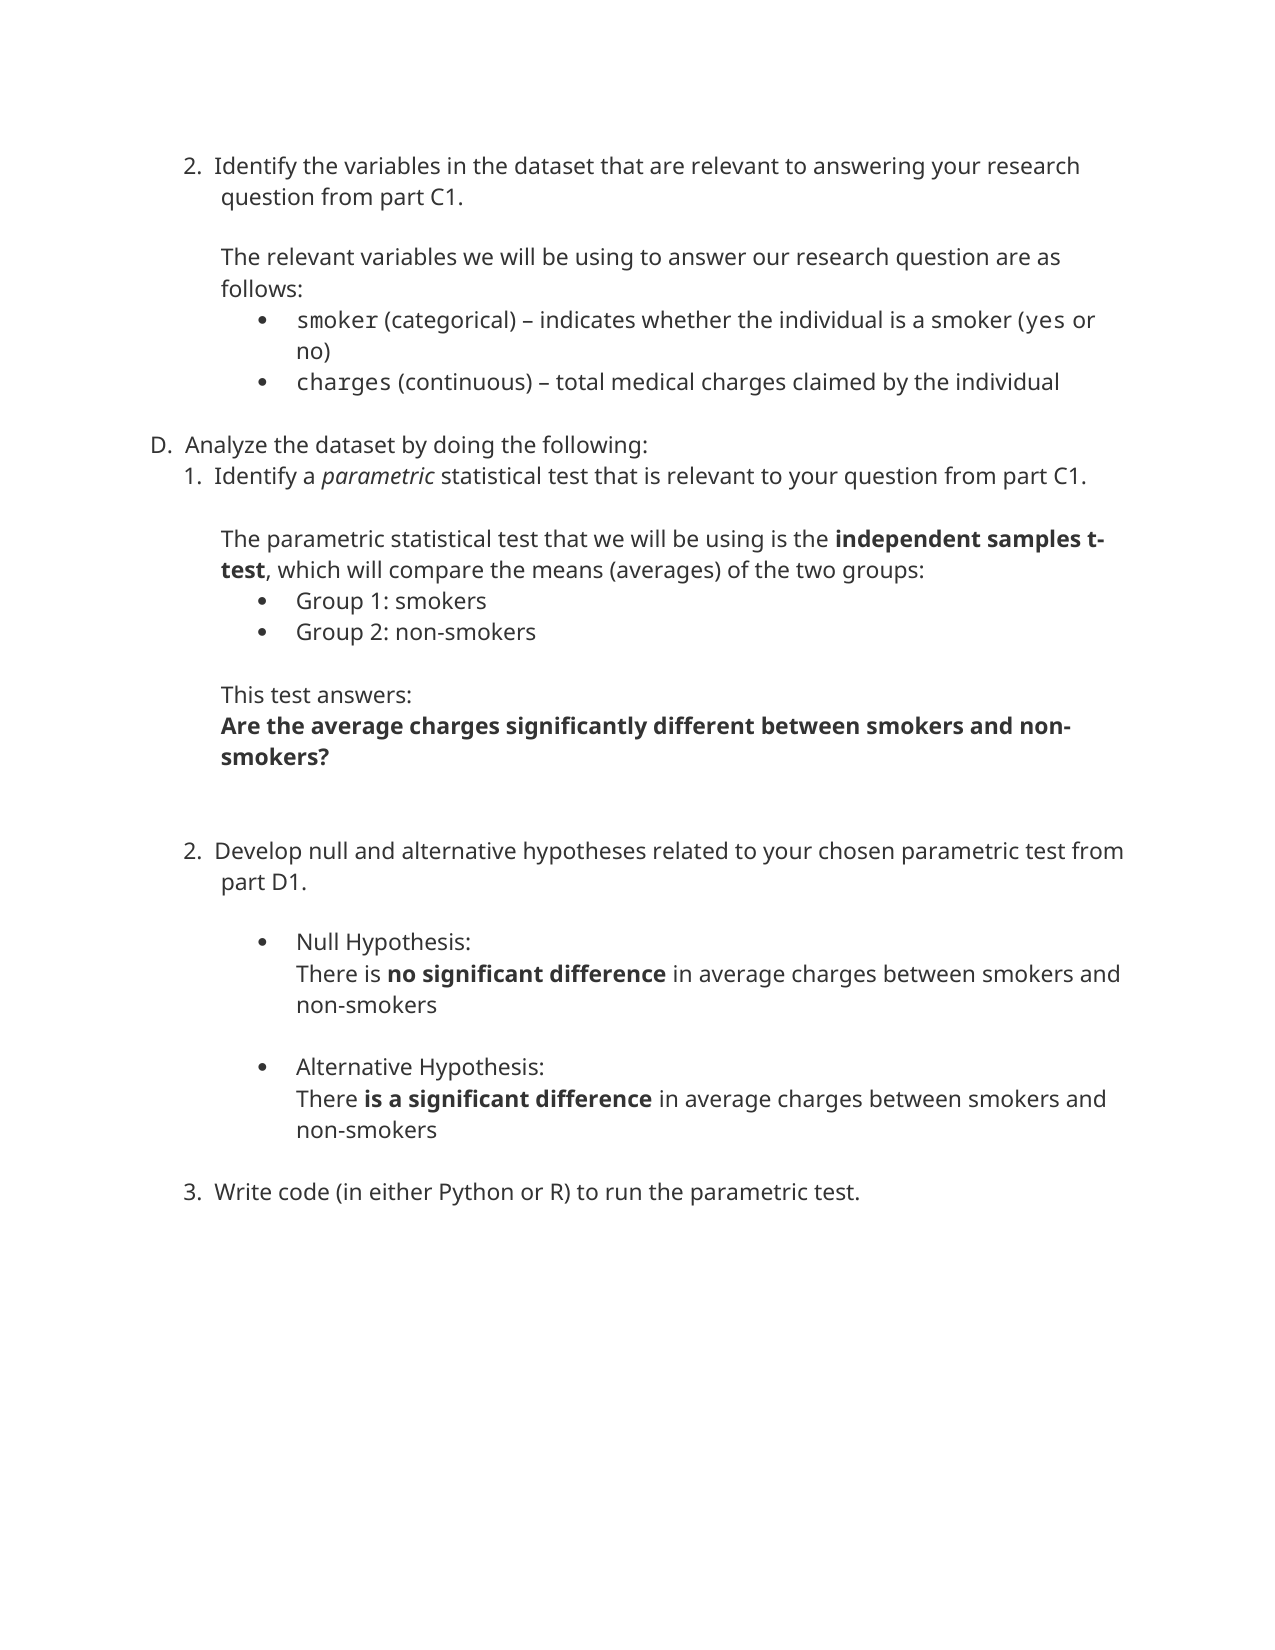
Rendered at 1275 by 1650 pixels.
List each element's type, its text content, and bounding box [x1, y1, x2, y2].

text Are the average charges significantly different between smokers and non-smokers? [221, 710, 1125, 772]
list smoker (categorical) – indicates whether the individual is a smoker (yes or no) [258, 304, 1125, 366]
list Group 2: non-smokers [258, 616, 1125, 647]
list Group 1: smokers [258, 585, 1125, 616]
list Alternative Hypothesis: [258, 1051, 1125, 1082]
text The relevant variables we will be using to answer our research question are as follows: [183, 241, 1125, 304]
text 3. Write code (in either Python or R) to run the parametric test. [183, 1176, 1125, 1207]
text 2. Identify the variables in the dataset that are relevant to answering your research question from part C1. [183, 150, 1125, 212]
list Null Hypothesis: [258, 926, 1125, 957]
text There is no significant difference in average charges between smokers and non-smokers [296, 957, 1125, 1020]
text 1. Identify a parametric statistical test that is relevant to your question from part C1. [183, 460, 1125, 491]
text This test answers: [221, 679, 1125, 710]
text There is a significant difference in average charges between smokers and non-smokers [296, 1082, 1125, 1145]
text 2. Develop null and alternative hypotheses related to your chosen parametric test from part D1. [183, 835, 1125, 897]
list charges (continuous) – total medical charges claimed by the individual [258, 366, 1125, 397]
text The parametric statistical test that we will be using is the independent samples t-test, which will compare the means (averages) of the two groups: [221, 522, 1125, 585]
text D. Analyze the dataset by doing the following: [150, 429, 1125, 460]
